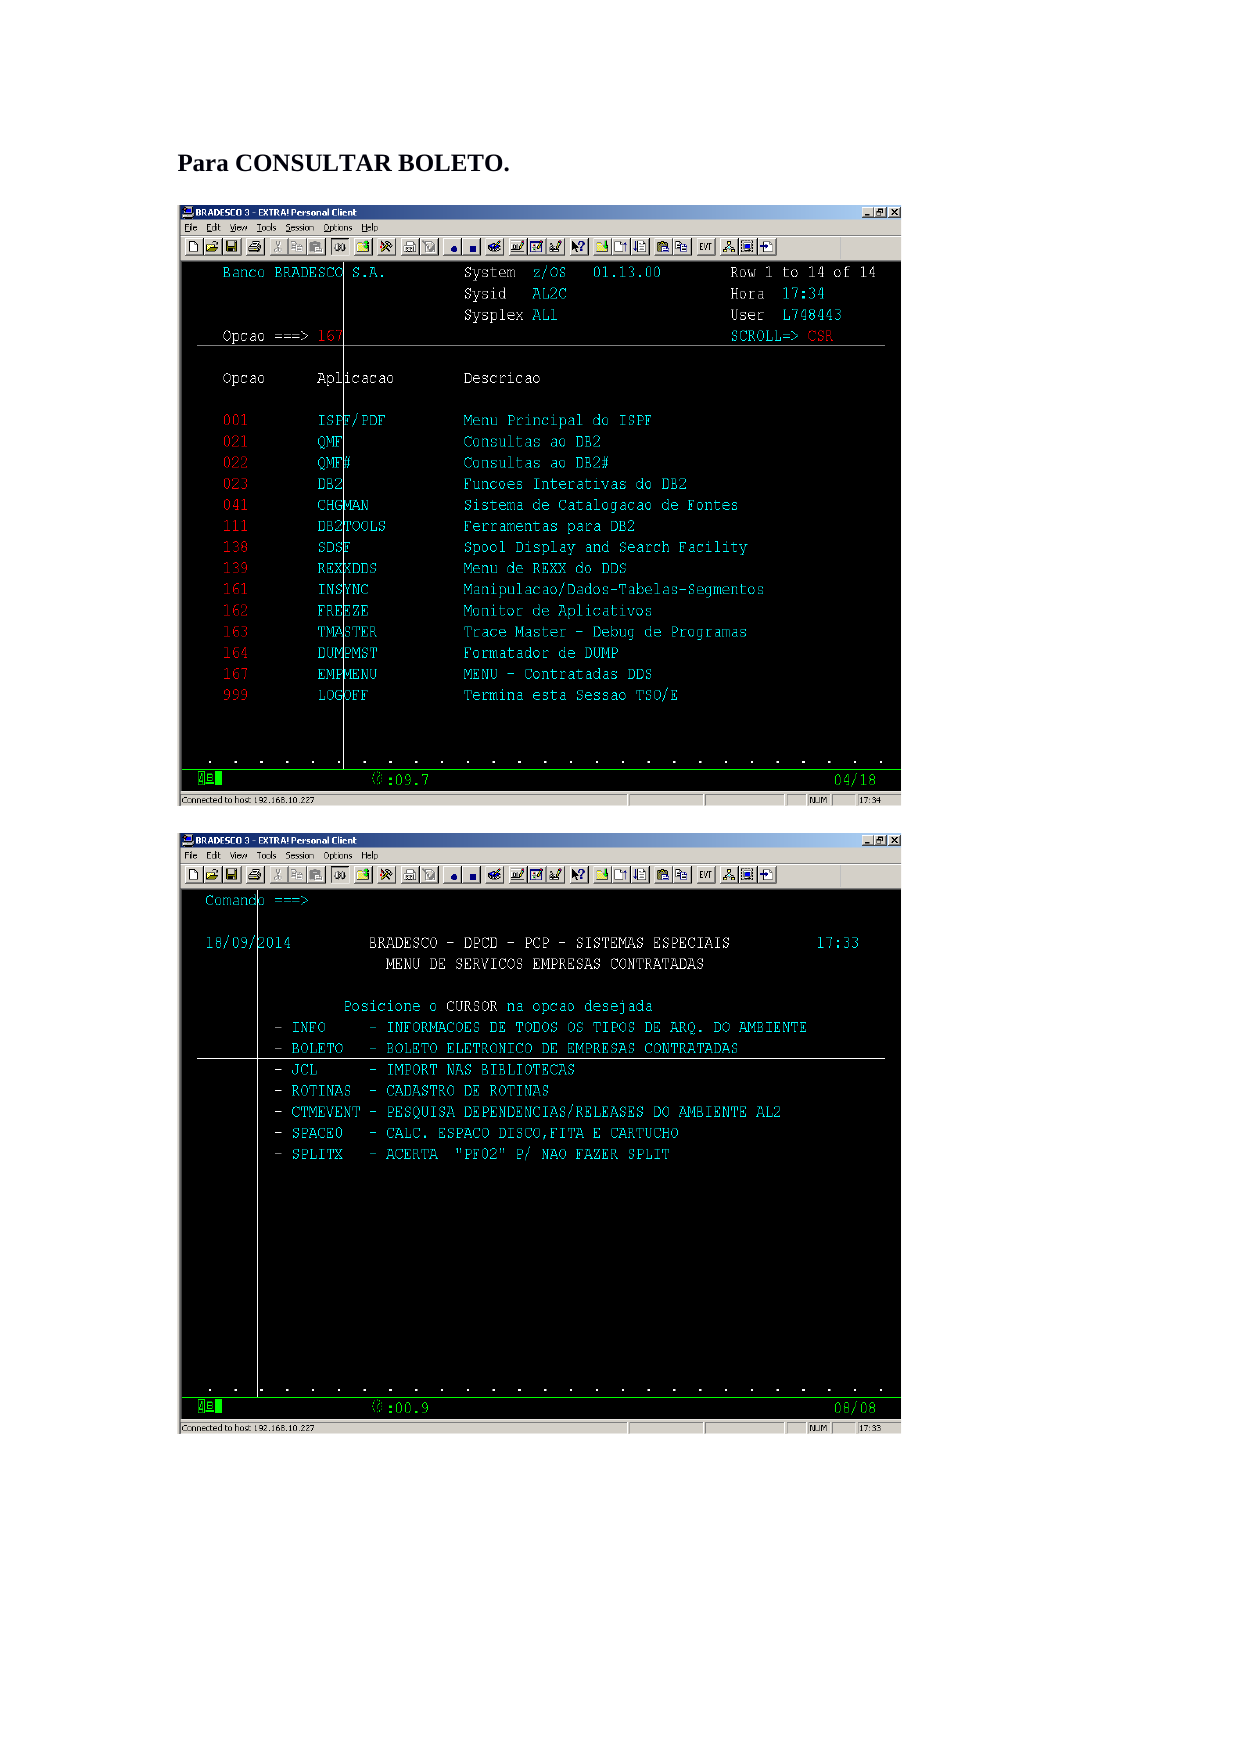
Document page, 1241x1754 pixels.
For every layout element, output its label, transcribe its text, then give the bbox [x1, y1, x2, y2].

picture [177, 833, 902, 1434]
picture [177, 205, 902, 806]
text Para CONSULTAR BOLETO. [177, 148, 1063, 176]
